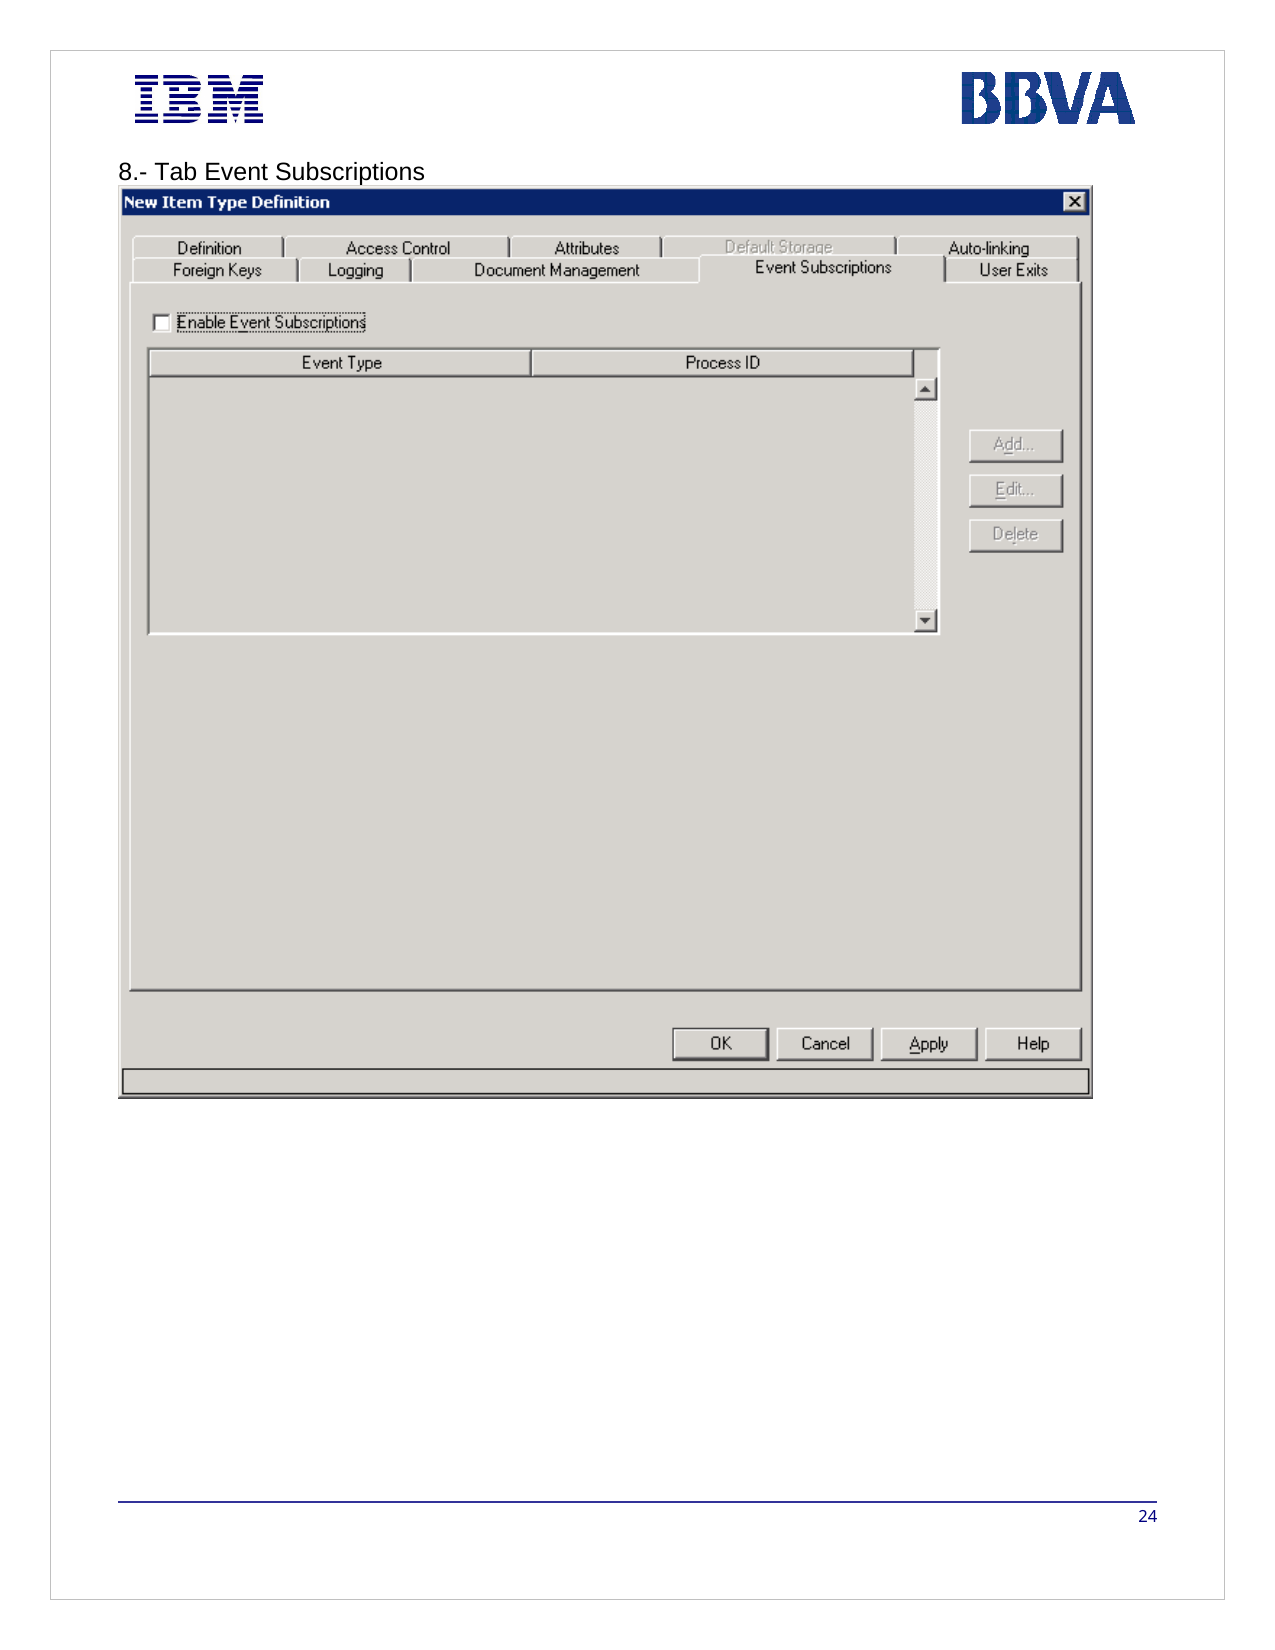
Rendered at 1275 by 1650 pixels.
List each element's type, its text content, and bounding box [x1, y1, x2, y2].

picture [961, 72, 1135, 124]
picture [135, 75, 264, 124]
text 8.- Tab Event Subscriptions [118, 157, 1157, 186]
picture [118, 185, 1093, 1099]
